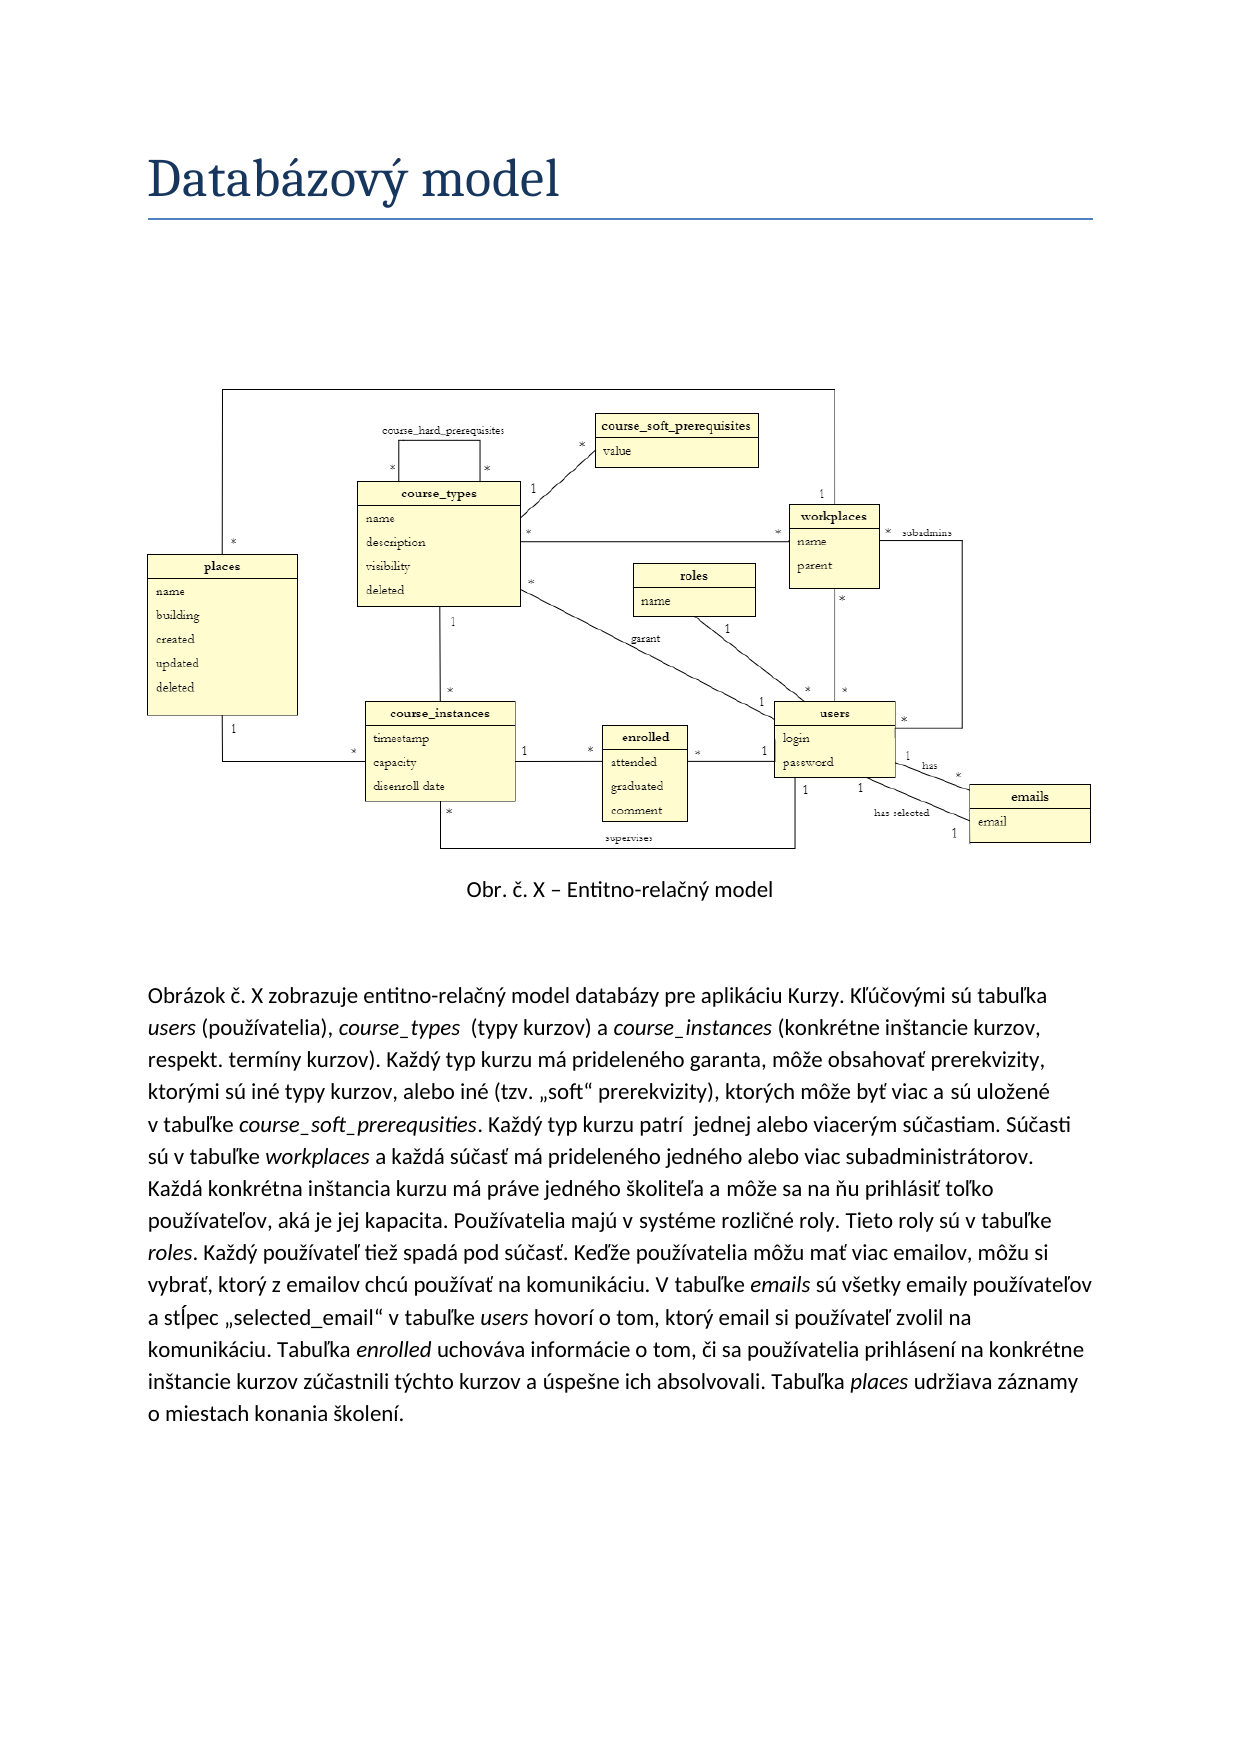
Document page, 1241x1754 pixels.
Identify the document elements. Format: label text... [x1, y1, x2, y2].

text Obr. č. X – Entitno-relačný model [148, 875, 1093, 903]
text Obrázok č. X zobrazuje entitno-relačný model databázy pre aplikáciu Kurzy. Kľúčovými sú tabuľka users (používatelia), course_types (typy kurzov) a course_instances (konkrétne inštancie kurzov, respekt. termíny kurzov). Každý typ kurzu má prideleného garanta, môže obsahovať prerekvizity, ktorými sú iné typy kurzov, alebo iné (tzv. „soft“ prerekvizity), ktorých môže byť viac a sú uložené v tabuľke course_soft_prerequsities. Každý typ kurzu patrí jednej alebo viacerým súčastiam. Súčasti sú v tabuľke workplaces a každá súčasť má prideleného jedného alebo viac subadministrátorov. Každá konkrétna inštancia kurzu má práve jedného školiteľa a môže sa na ňu prihlásiť toľko používateľov, aká je jej kapacita. Používatelia majú v systéme rozličné roly. Tieto roly sú v tabuľke roles. Každý používateľ tiež spadá pod súčasť. Keďže používatelia môžu mať viac emailov, môžu si vybrať, ktorý z emailov chcú používať na komunikáciu. V tabuľke emails sú všetky emaily používateľov a stĺpec „selected_email“ v tabuľke users hovorí o tom, ktorý email si používateľ zvolil na komunikáciu. Tabuľka enrolled uchováva informácie o tom, či sa používatelia prihlásení na konkrétne inštancie kurzov zúčastnili týchto kurzov a úspešne ich absolvovali. Tabuľka places udržiava záznamy o miestach konania školení. [148, 981, 1093, 1427]
picture [147, 251, 1092, 850]
title Databázový model [148, 148, 1093, 218]
